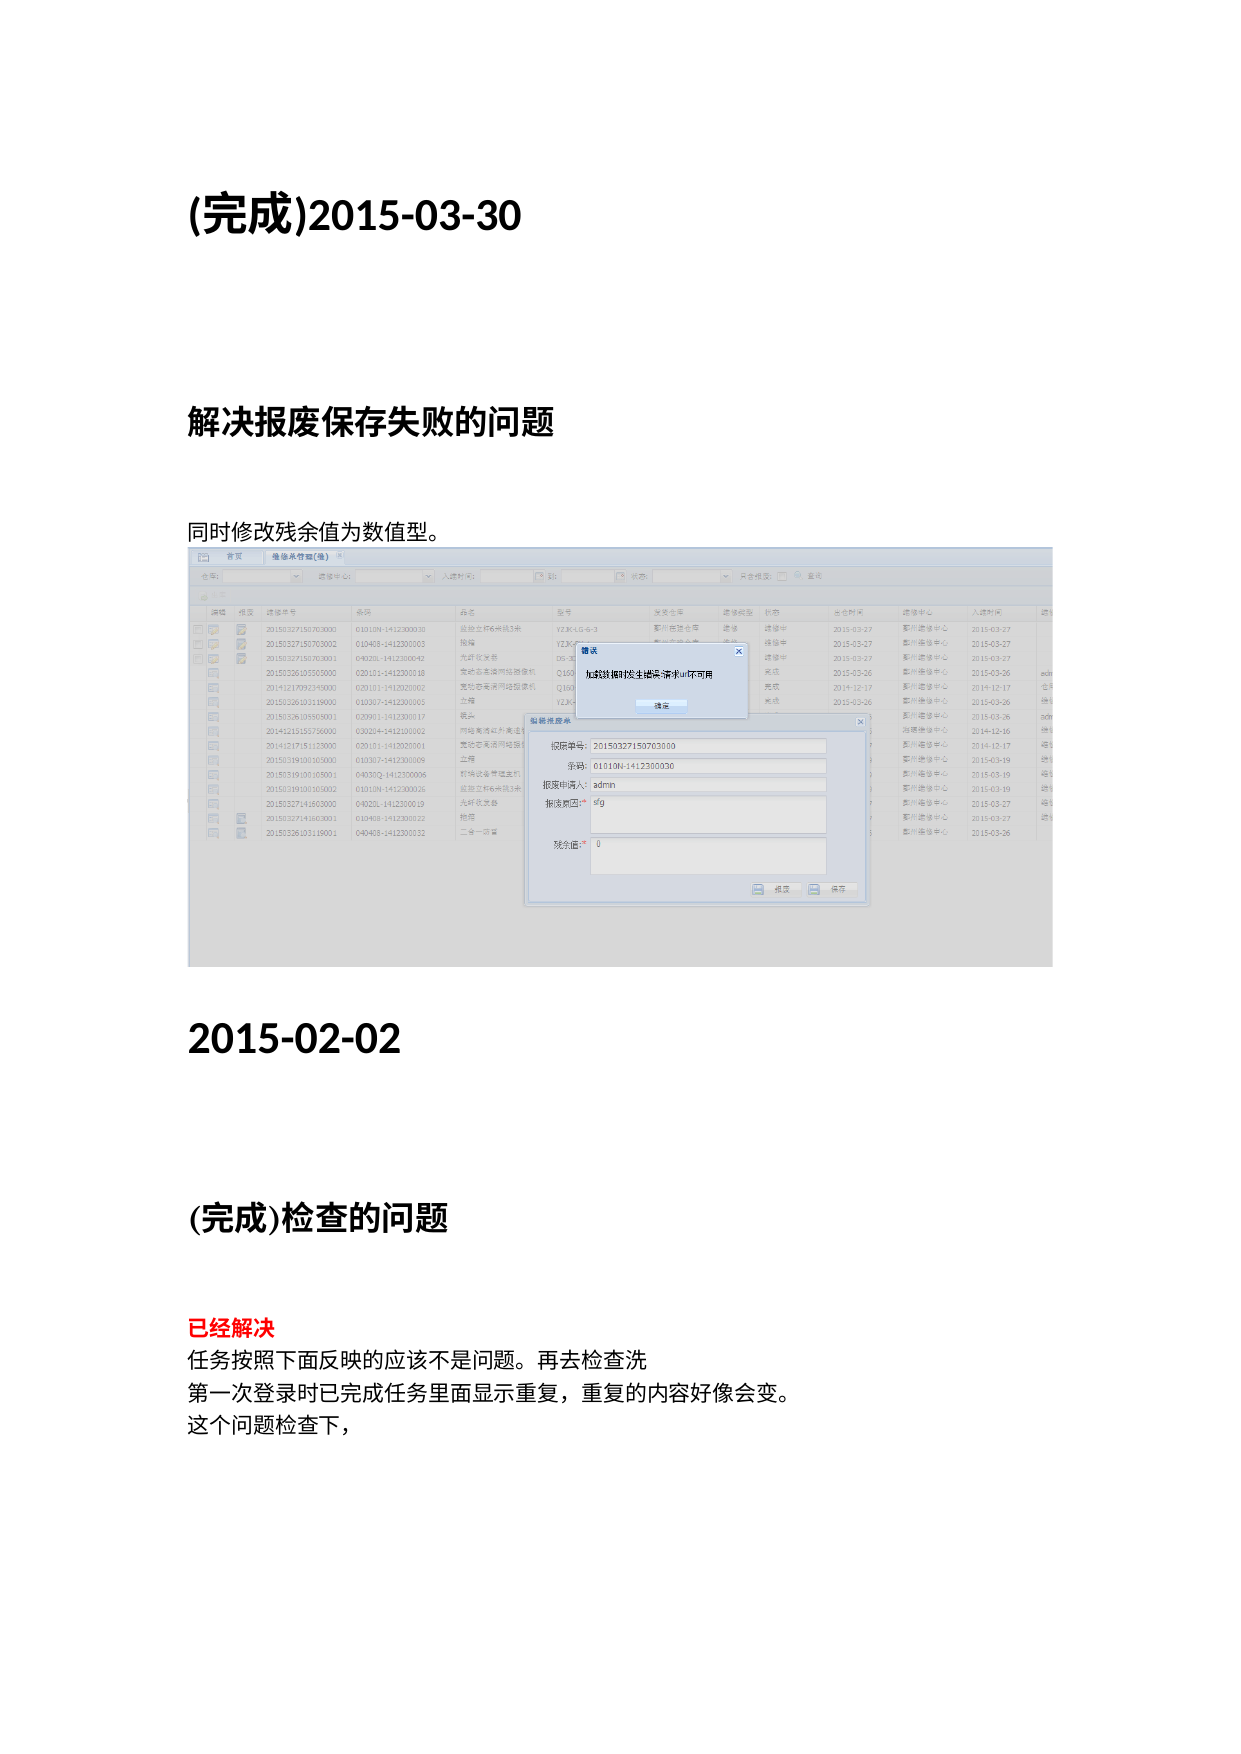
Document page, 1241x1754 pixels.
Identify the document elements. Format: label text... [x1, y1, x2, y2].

text 已经解决 [187, 1310, 1053, 1343]
subtitle 2015-02-02 [187, 1005, 1053, 1070]
text 第一次登录时已完成任务里面显示重复，重复的内容好像会变。 [187, 1375, 1053, 1408]
text 任务按照下面反映的应该不是问题。再去检查洗 [187, 1343, 1053, 1375]
text 这个问题检查下， [187, 1408, 1053, 1440]
subtitle 解决报废保存失败的问题 [187, 387, 1053, 452]
subtitle (完成)检查的问题 [187, 1183, 1053, 1248]
text 同时修改残余值为数值型。 [187, 514, 1053, 547]
subtitle (完成)2015-03-30 [187, 162, 1053, 259]
picture [187, 547, 1053, 967]
